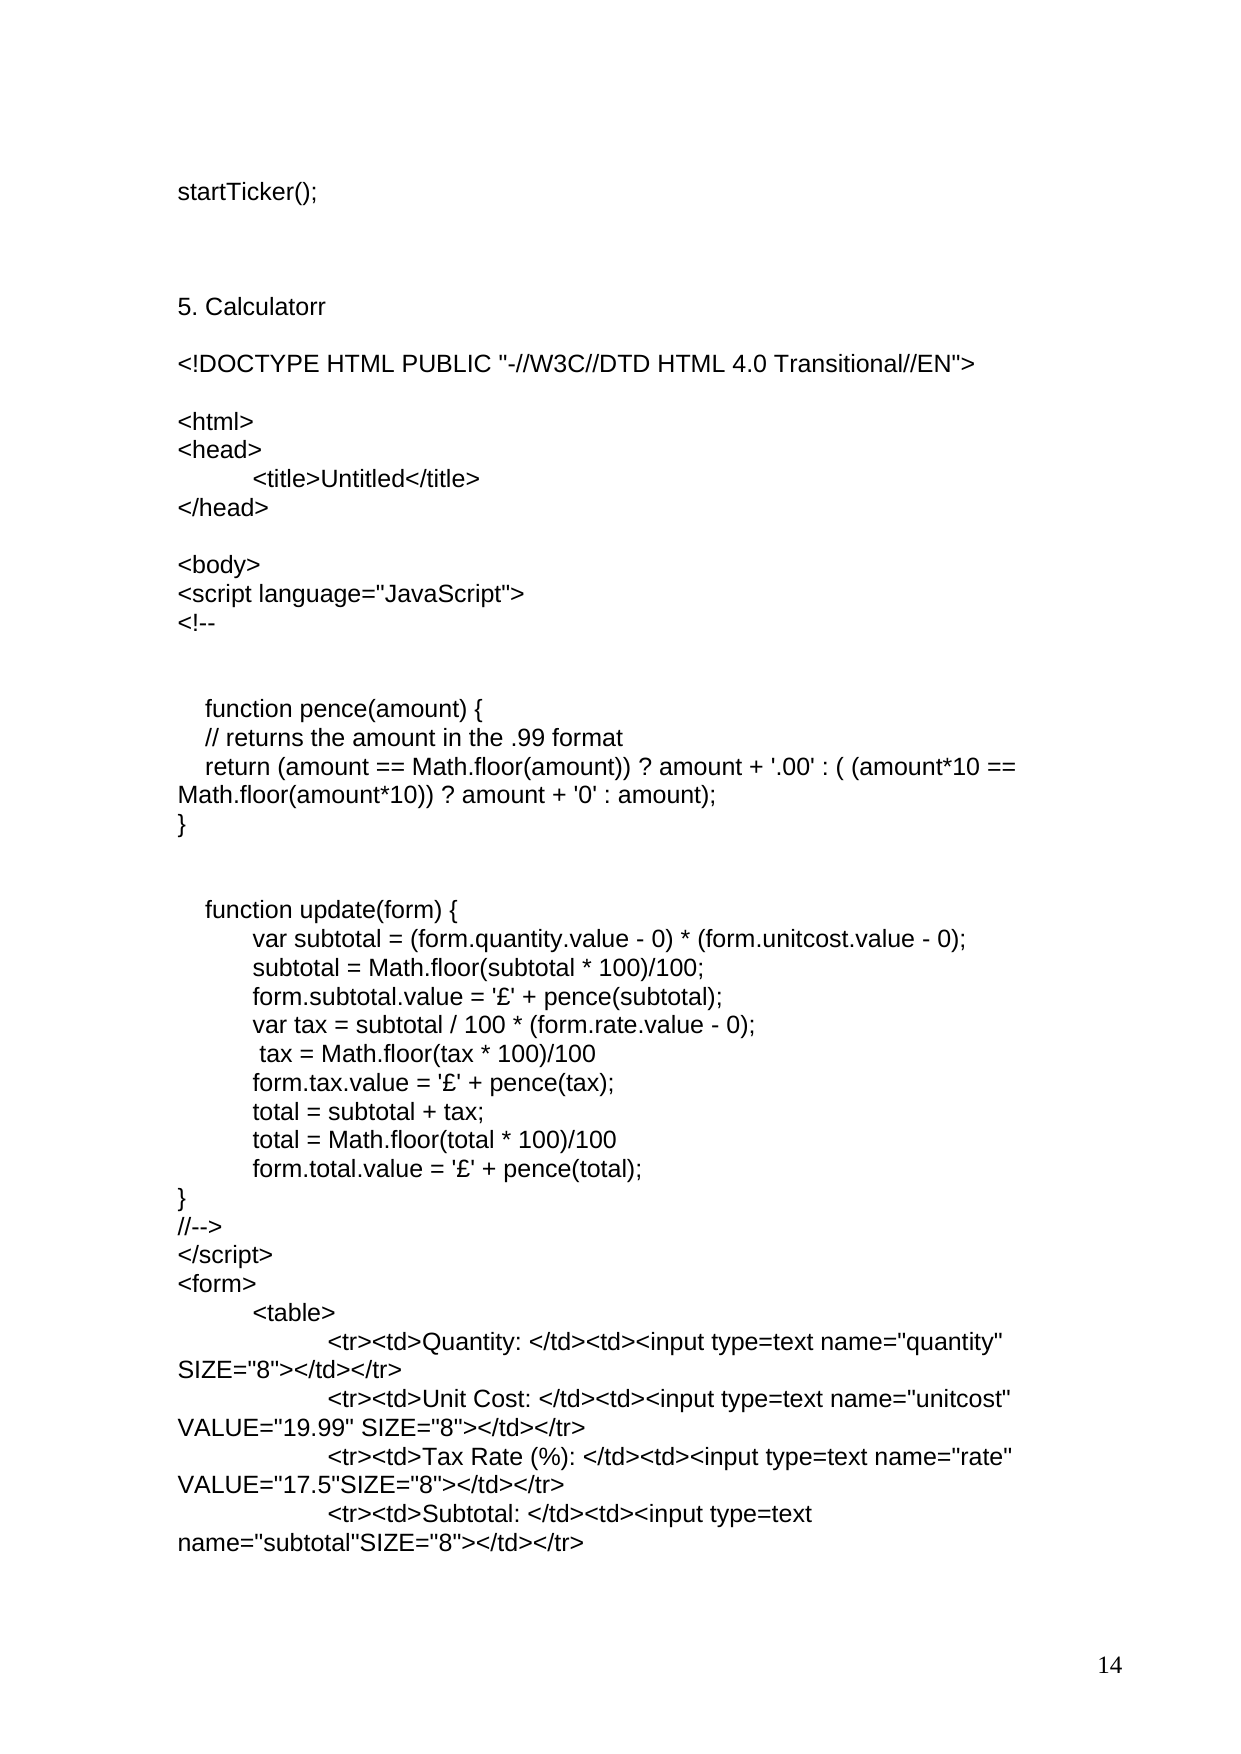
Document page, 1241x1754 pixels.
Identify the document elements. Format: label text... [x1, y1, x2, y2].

text function pence(amount) { [177, 694, 1122, 723]
text <tr><td>Tax Rate (%): </td><td><input type=text name="rate" VALUE="17.5"SIZE="8"></td></tr> [177, 1441, 1122, 1499]
text <tr><td>Quantity: </td><td><input type=text name="quantity" SIZE="8"></td></tr> [177, 1326, 1122, 1384]
text return (amount == Math.floor(amount)) ? amount + '.00' : ( (amount*10 == Math.floor(amount*10)) ? amount + '0' : amount); [177, 751, 1122, 809]
text <script language="JavaScript"> [177, 579, 1122, 608]
text </head> [177, 493, 1122, 521]
text } [177, 1183, 1122, 1211]
text var tax = subtotal / 100 * (form.rate.value - 0); [177, 1010, 1122, 1039]
text startTicker(); [177, 176, 1122, 205]
text // returns the amount in the .99 format [177, 723, 1122, 751]
text <title>Untitled</title> [177, 464, 1122, 493]
text <body> [177, 550, 1122, 579]
text function update(form) { [177, 895, 1122, 924]
text <!DOCTYPE HTML PUBLIC "-//W3C//DTD HTML 4.0 Transitional//EN"> [177, 349, 1122, 378]
text <tr><td>Unit Cost: </td><td><input type=text name="unitcost" VALUE="19.99" SIZE="8"></td></tr> [177, 1384, 1122, 1441]
text total = subtotal + tax; [177, 1096, 1122, 1125]
text <table> [177, 1298, 1122, 1326]
text tax = Math.floor(tax * 100)/100 [177, 1039, 1122, 1068]
text 5. Calculatorr [177, 291, 1122, 320]
text form.total.value = '£' + pence(total); [177, 1154, 1122, 1183]
text <form> [177, 1269, 1122, 1298]
text <head> [177, 435, 1122, 464]
text <html> [177, 406, 1122, 435]
text form.tax.value = '£' + pence(tax); [177, 1068, 1122, 1096]
text //--> [177, 1211, 1122, 1240]
text var subtotal = (form.quantity.value - 0) * (form.unitcost.value - 0); [177, 924, 1122, 953]
text } [177, 809, 1122, 838]
text <tr><td>Subtotal: </td><td><input type=text name="subtotal"SIZE="8"></td></tr> [177, 1499, 1122, 1556]
text </script> [177, 1240, 1122, 1269]
text <!-- [177, 608, 1122, 636]
text subtotal = Math.floor(subtotal * 100)/100; [177, 953, 1122, 981]
text form.subtotal.value = '£' + pence(subtotal); [177, 981, 1122, 1010]
text total = Math.floor(total * 100)/100 [177, 1125, 1122, 1154]
